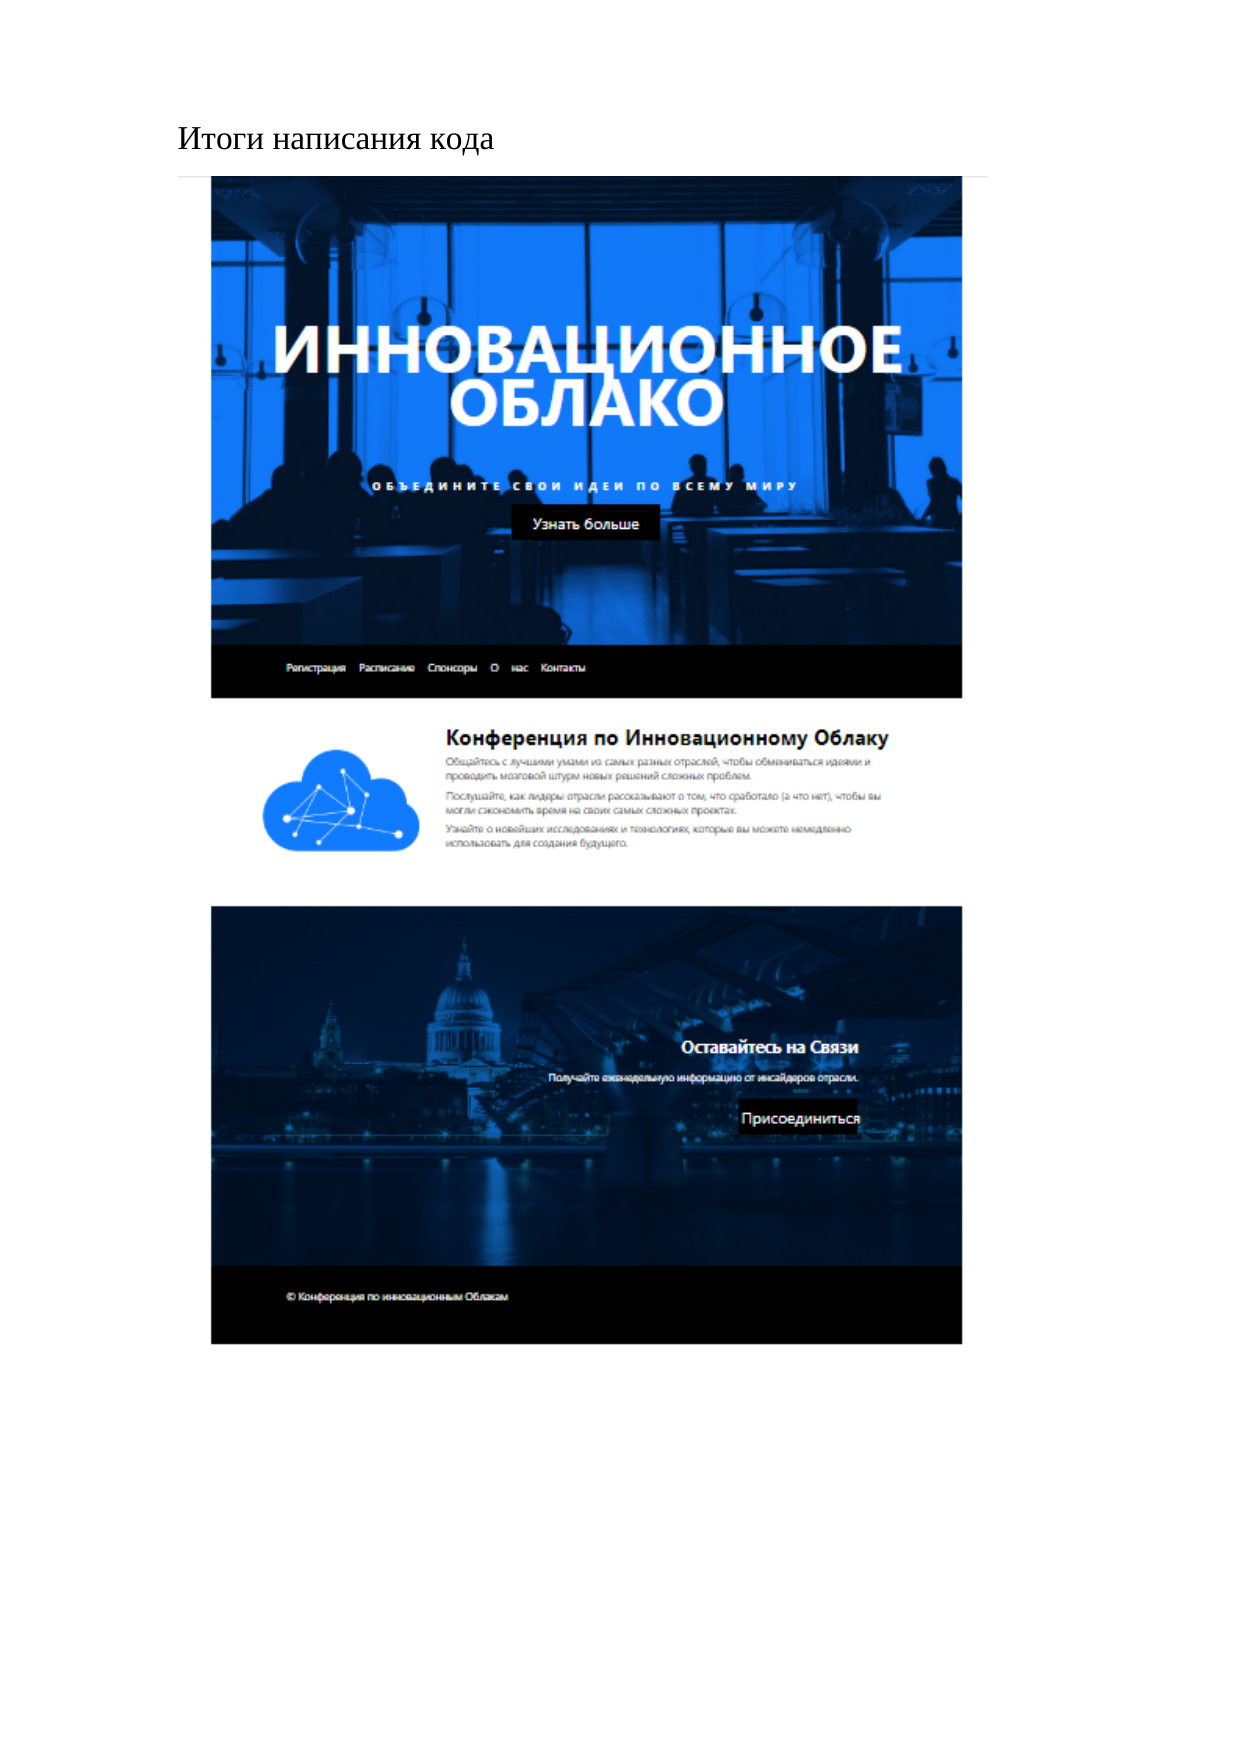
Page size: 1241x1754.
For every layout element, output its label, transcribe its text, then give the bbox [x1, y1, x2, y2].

picture [177, 176, 989, 1371]
text Итоги написания кода [177, 118, 1152, 156]
